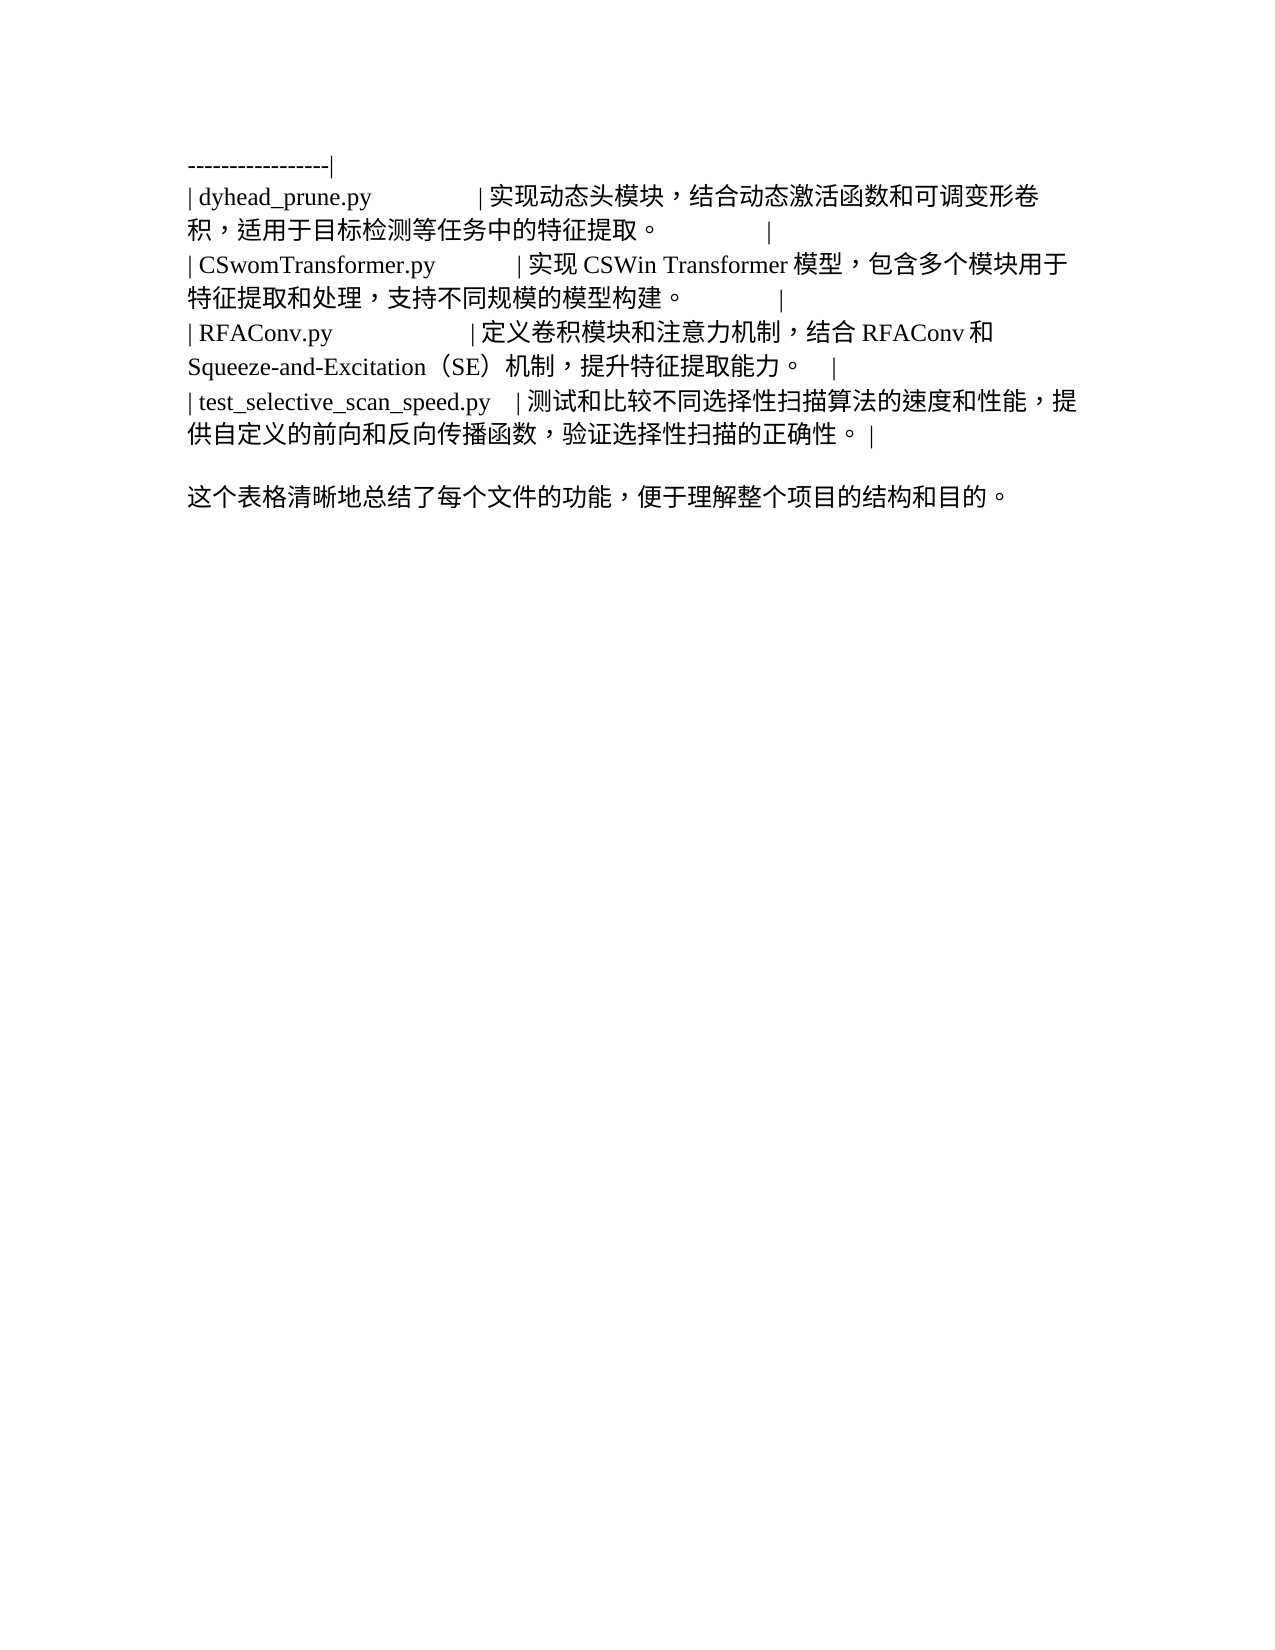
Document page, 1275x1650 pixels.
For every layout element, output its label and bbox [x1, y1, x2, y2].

text [187, 150, 1087, 514]
